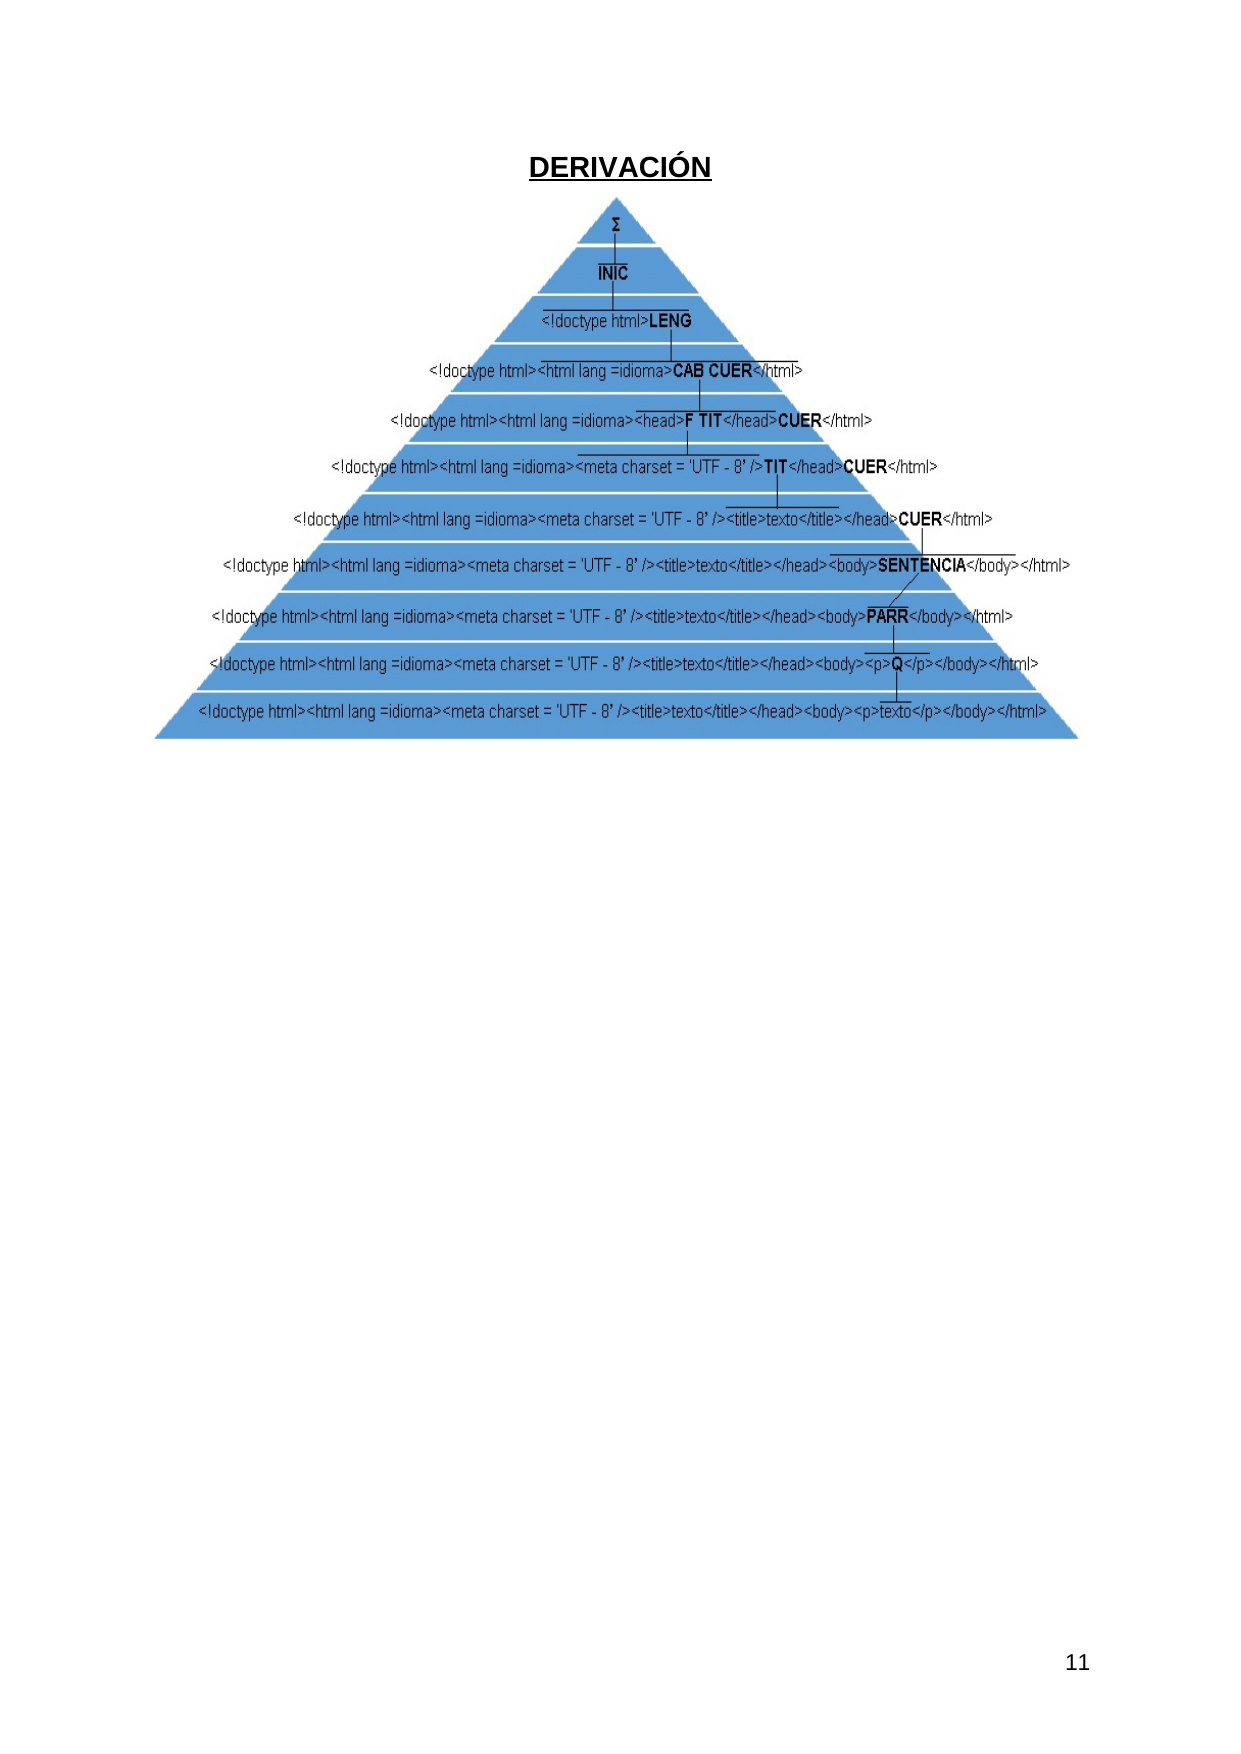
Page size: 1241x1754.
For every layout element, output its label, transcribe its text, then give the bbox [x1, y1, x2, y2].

subtitle DERIVACIÓN [150, 150, 1090, 183]
picture [150, 196, 1083, 744]
